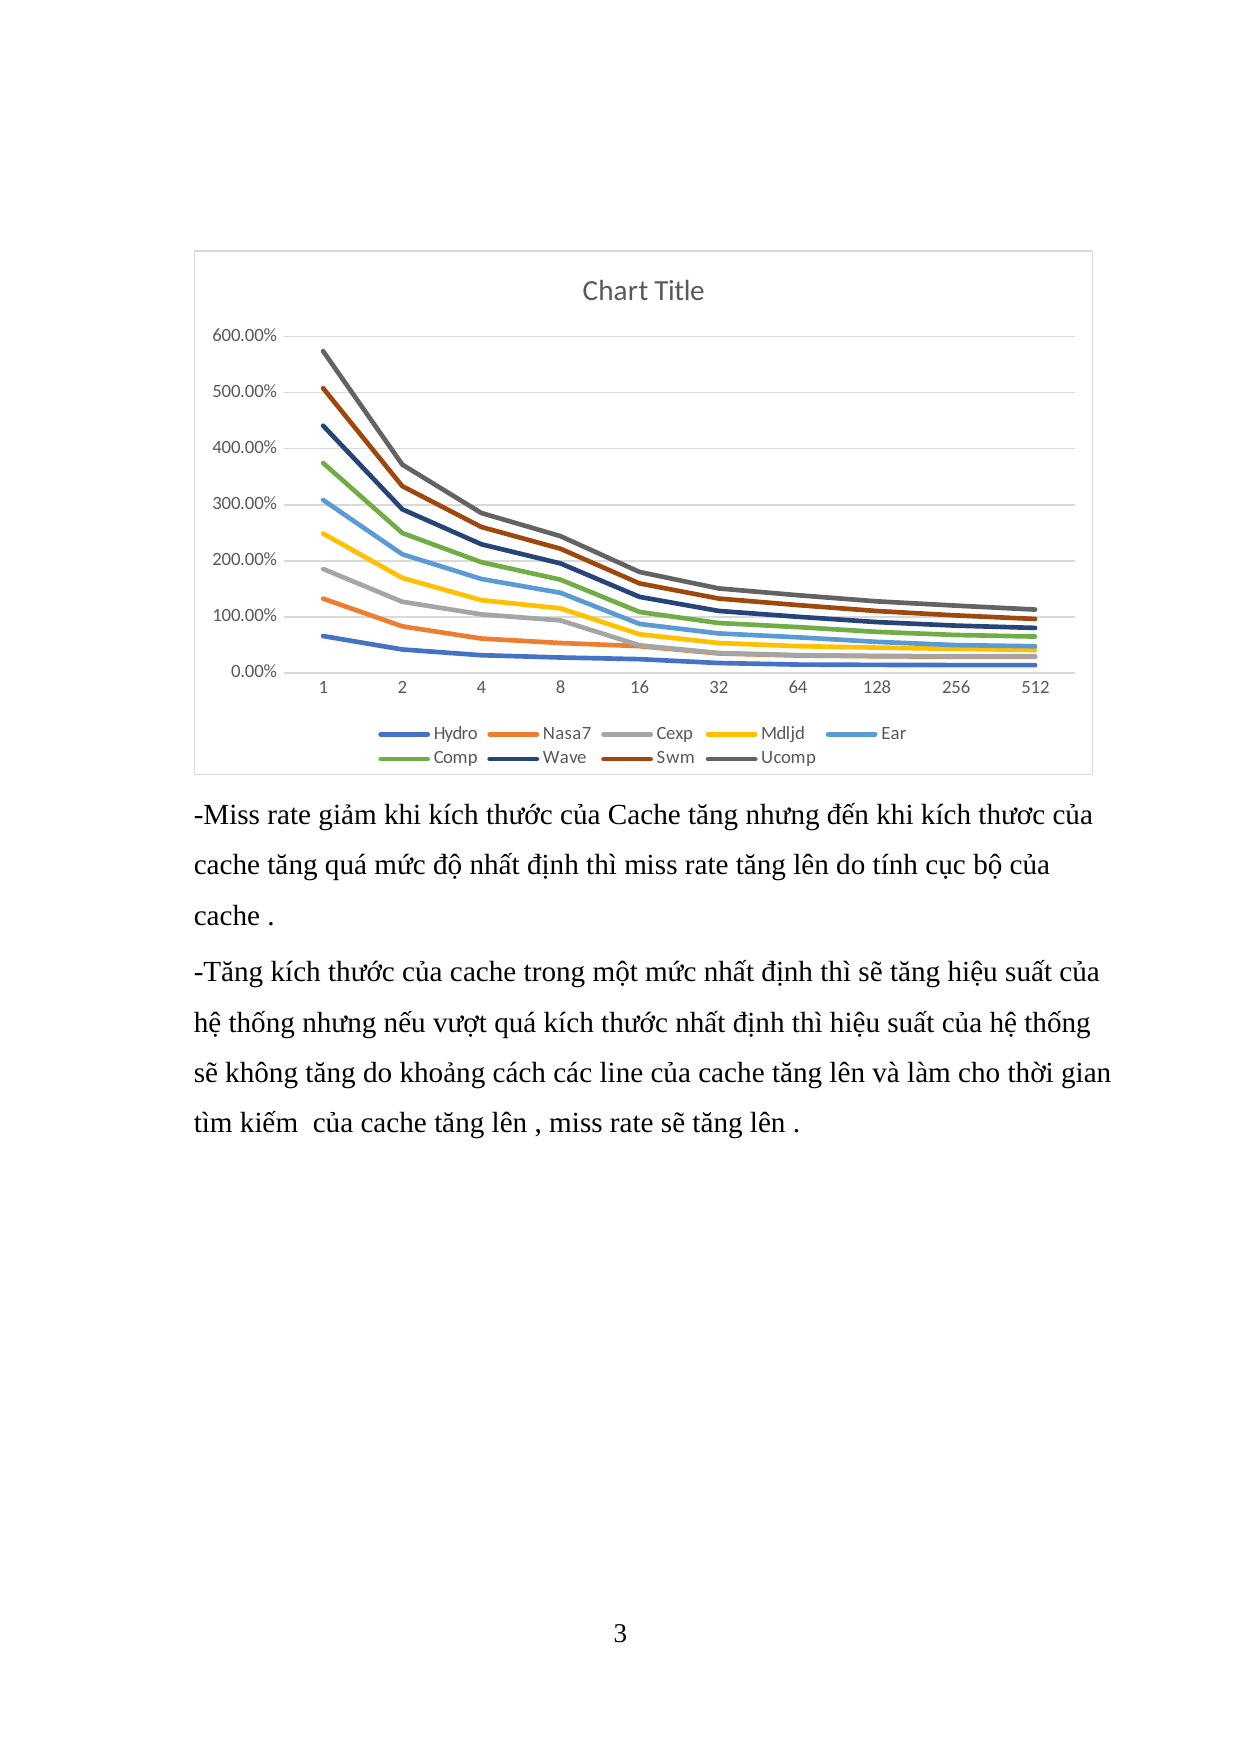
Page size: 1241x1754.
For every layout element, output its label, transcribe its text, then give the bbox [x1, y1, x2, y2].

text -Miss rate giảm khi kích thước của Cache tăng nhưng đến khi kích thươc của cache tăng quá mức độ nhất định thì miss rate tăng lên do tính cục bộ của cache . [193, 797, 1122, 931]
text -Tăng kích thước của cache trong một mức nhất định thì sẽ tăng hiệu suất của hệ thống nhưng nếu vượt quá kích thước nhất định thì hiệu suất của hệ thống sẽ không tăng do khoảng cách các line của cache tăng lên và làm cho thời gian tìm kiếm của cache tăng lên , miss rate sẽ tăng lên . [193, 954, 1122, 1139]
